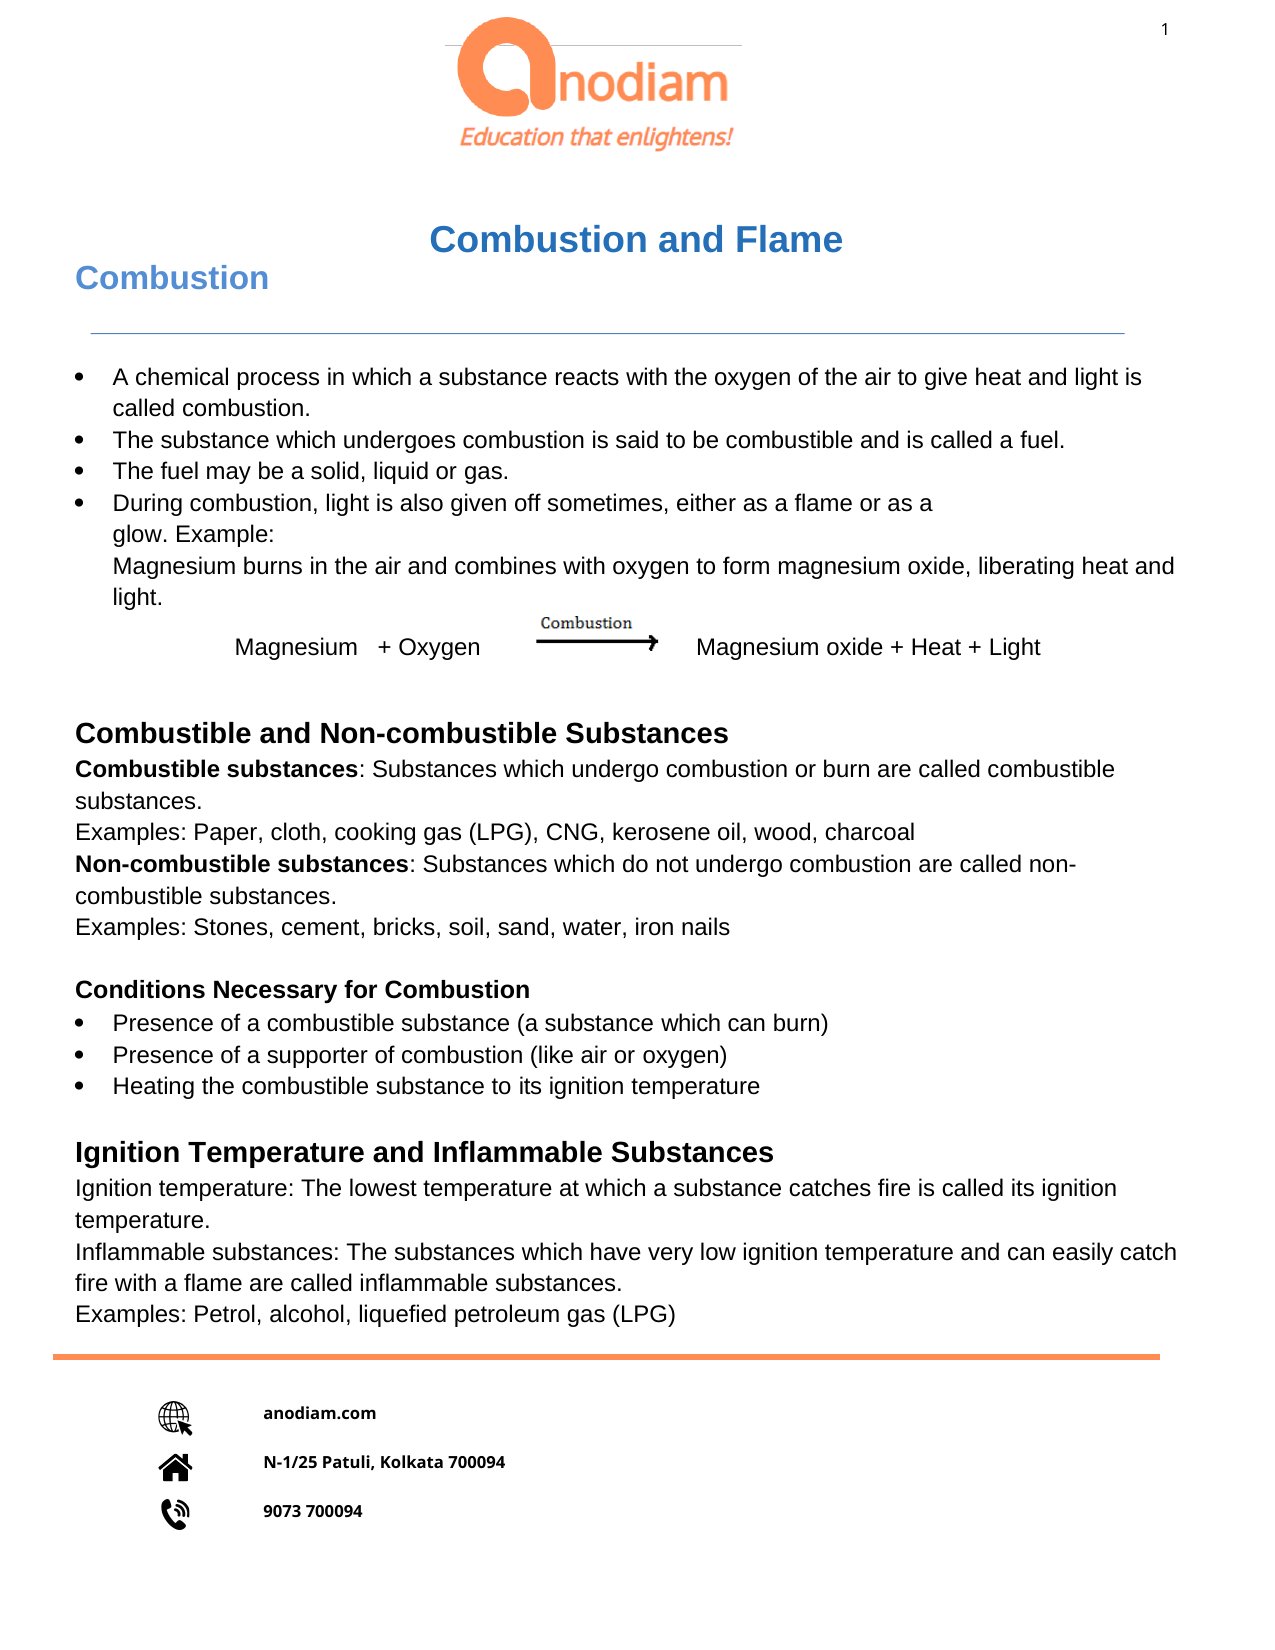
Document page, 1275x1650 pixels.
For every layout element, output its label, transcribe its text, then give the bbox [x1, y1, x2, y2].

list During combustion, light is also given off sometimes, either as a flame or as a glow. Example: [75, 488, 996, 548]
picture [158, 1401, 193, 1436]
text Inflammable substances: The substances which have very low ignition temperature and can easily catch fire with a flame are called inflammable substances. [75, 1238, 1194, 1297]
text Non-combustible substances: Substances which do not undergo combustion are called non- combustible substances. [75, 850, 1194, 909]
list The fuel may be a solid, liquid or gas. [75, 457, 1275, 484]
text Combustible substances: Substances which undergo combustion or burn are called combustible substances. [75, 755, 1194, 815]
text Combustion and Flame [429, 217, 1275, 260]
list The substance which undergoes combustion is said to be combustible and is called a fuel. [75, 426, 1275, 453]
subtitle Combustible and Non-combustible Substances [75, 716, 1275, 749]
subtitle Combustion [75, 258, 274, 297]
text Magnesium + Oxygen Magnesium oxide + Heat + Light [0, 633, 1275, 660]
picture [161, 1499, 190, 1530]
subtitle Conditions Necessary for Combustion [75, 975, 1275, 1004]
list A chemical process in which a substance reacts with the oxygen of the air to give heat and light is called combustion. [75, 362, 1200, 421]
list Presence of a combustible substance (a substance which can burn) [75, 1009, 1275, 1037]
text Examples: Paper, cloth, cooking gas (LPG), CNG, kerosene oil, wood, charcoal [75, 819, 1275, 846]
list Heating the combustible substance to its ignition temperature [75, 1072, 1275, 1100]
text Examples: Stones, cement, bricks, soil, sand, water, iron nails [75, 913, 1275, 940]
text Ignition temperature: The lowest temperature at which a substance catches fire is called its ignition temperature. [75, 1174, 1194, 1233]
list Presence of a supporter of combustion (like air or oxygen) [75, 1041, 1275, 1069]
text Examples: Petrol, alcohol, liquefied petroleum gas (LPG) [75, 1301, 1275, 1328]
picture [158, 1450, 193, 1485]
subtitle Ignition Temperature and Inflammable Substances [75, 1135, 1275, 1168]
text Magnesium burns in the air and combines with oxygen to form magnesium oxide, liberating heat and light. [112, 552, 1194, 611]
picture [536, 616, 659, 633]
picture [444, 17, 742, 157]
